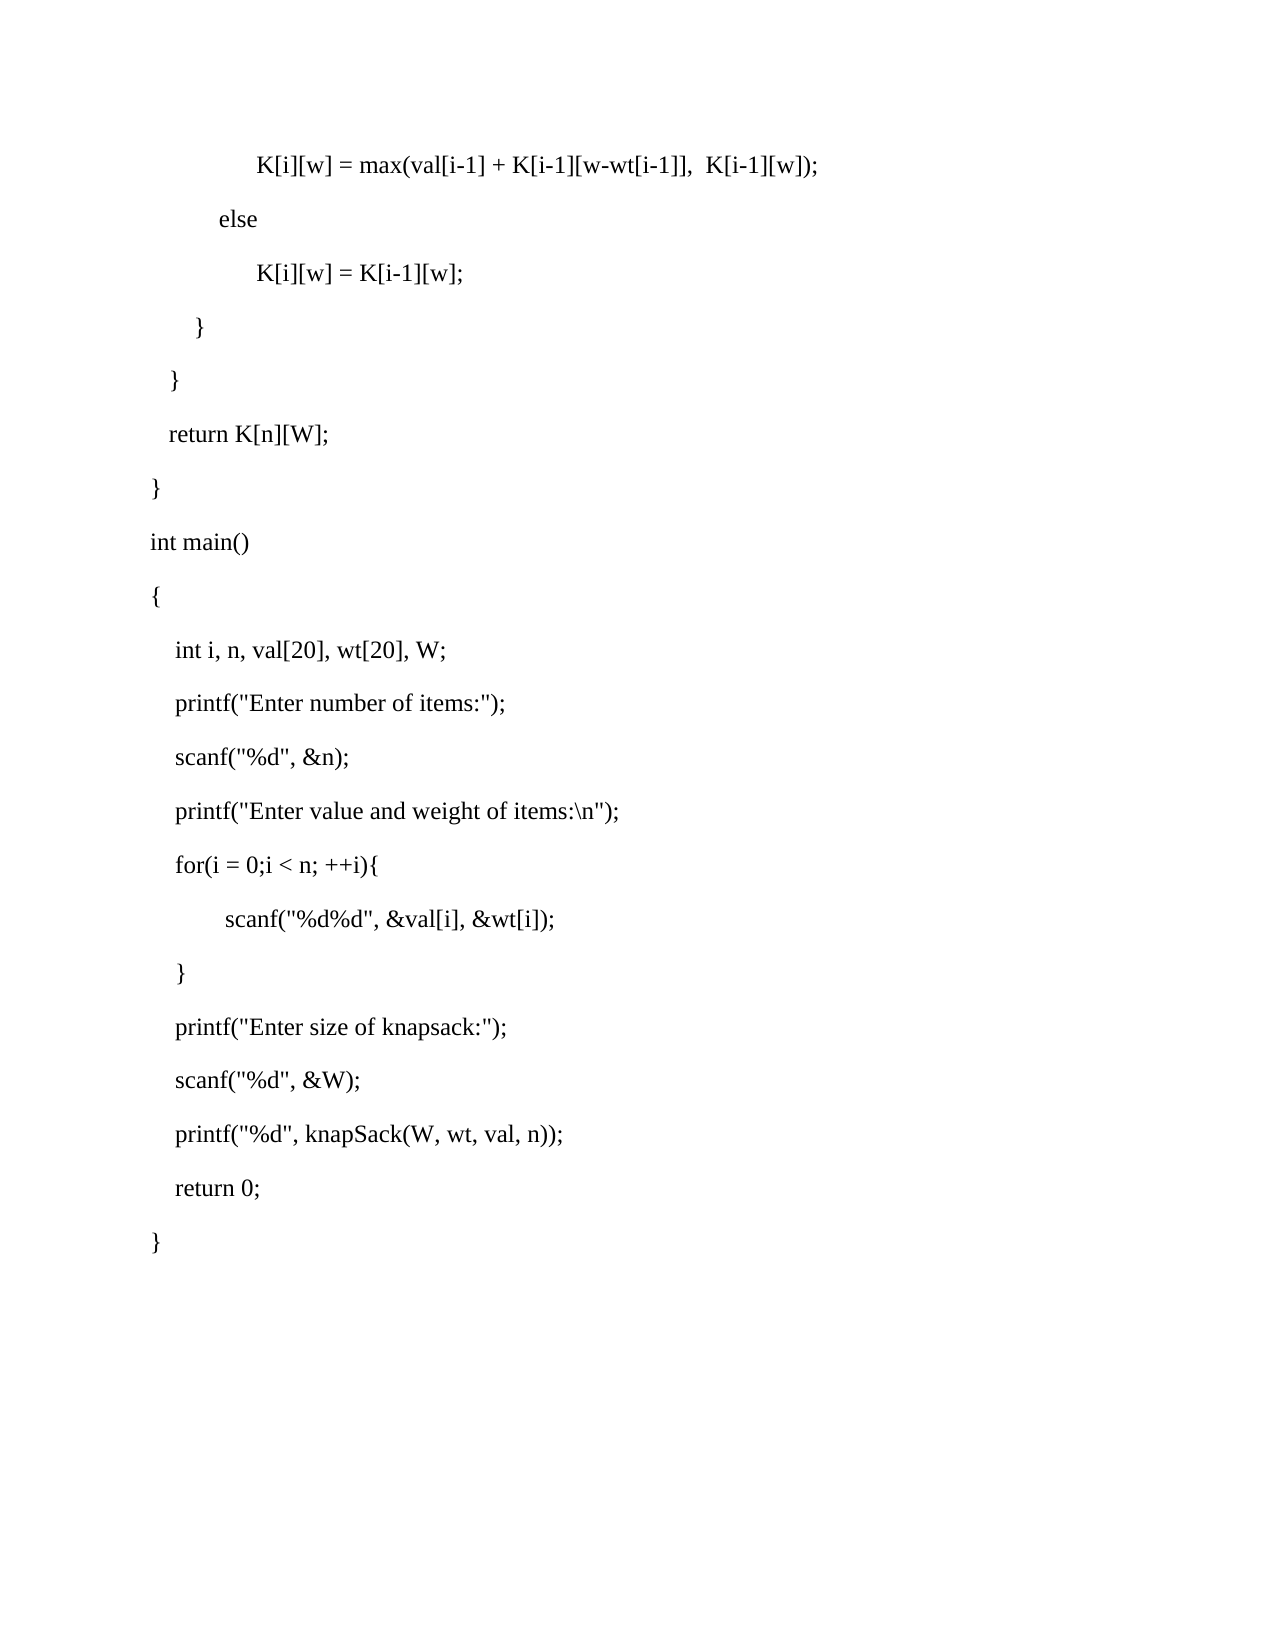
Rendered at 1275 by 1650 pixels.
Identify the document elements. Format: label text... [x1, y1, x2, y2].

text { [150, 581, 1125, 609]
text int i, n, val[20], wt[20], W; [150, 635, 1125, 663]
text } [150, 473, 1125, 502]
text for(i = 0;i < n; ++i){ [150, 850, 1125, 879]
text scanf("%d", &n); [150, 742, 1125, 771]
text printf("Enter number of items:"); [150, 688, 1125, 717]
text K[i][w] = max(val[i-1] + K[i-1][w-wt[i-1]], K[i-1][w]); [150, 150, 1125, 179]
text printf("Enter value and weight of items:\n"); [150, 796, 1125, 825]
text } [150, 312, 1125, 340]
text } [150, 1227, 1125, 1256]
text int main() [150, 527, 1125, 556]
text } [150, 365, 1125, 394]
text printf("Enter size of knapsack:"); [150, 1012, 1125, 1040]
text } [150, 958, 1125, 987]
text return K[n][W]; [150, 419, 1125, 448]
text return 0; [150, 1173, 1125, 1202]
text scanf("%d%d", &val[i], &wt[i]); [150, 904, 1125, 933]
text K[i][w] = K[i-1][w]; [150, 258, 1125, 286]
text else [150, 204, 1125, 233]
text printf("%d", knapSack(W, wt, val, n)); [150, 1119, 1125, 1148]
text scanf("%d", &W); [150, 1066, 1125, 1094]
